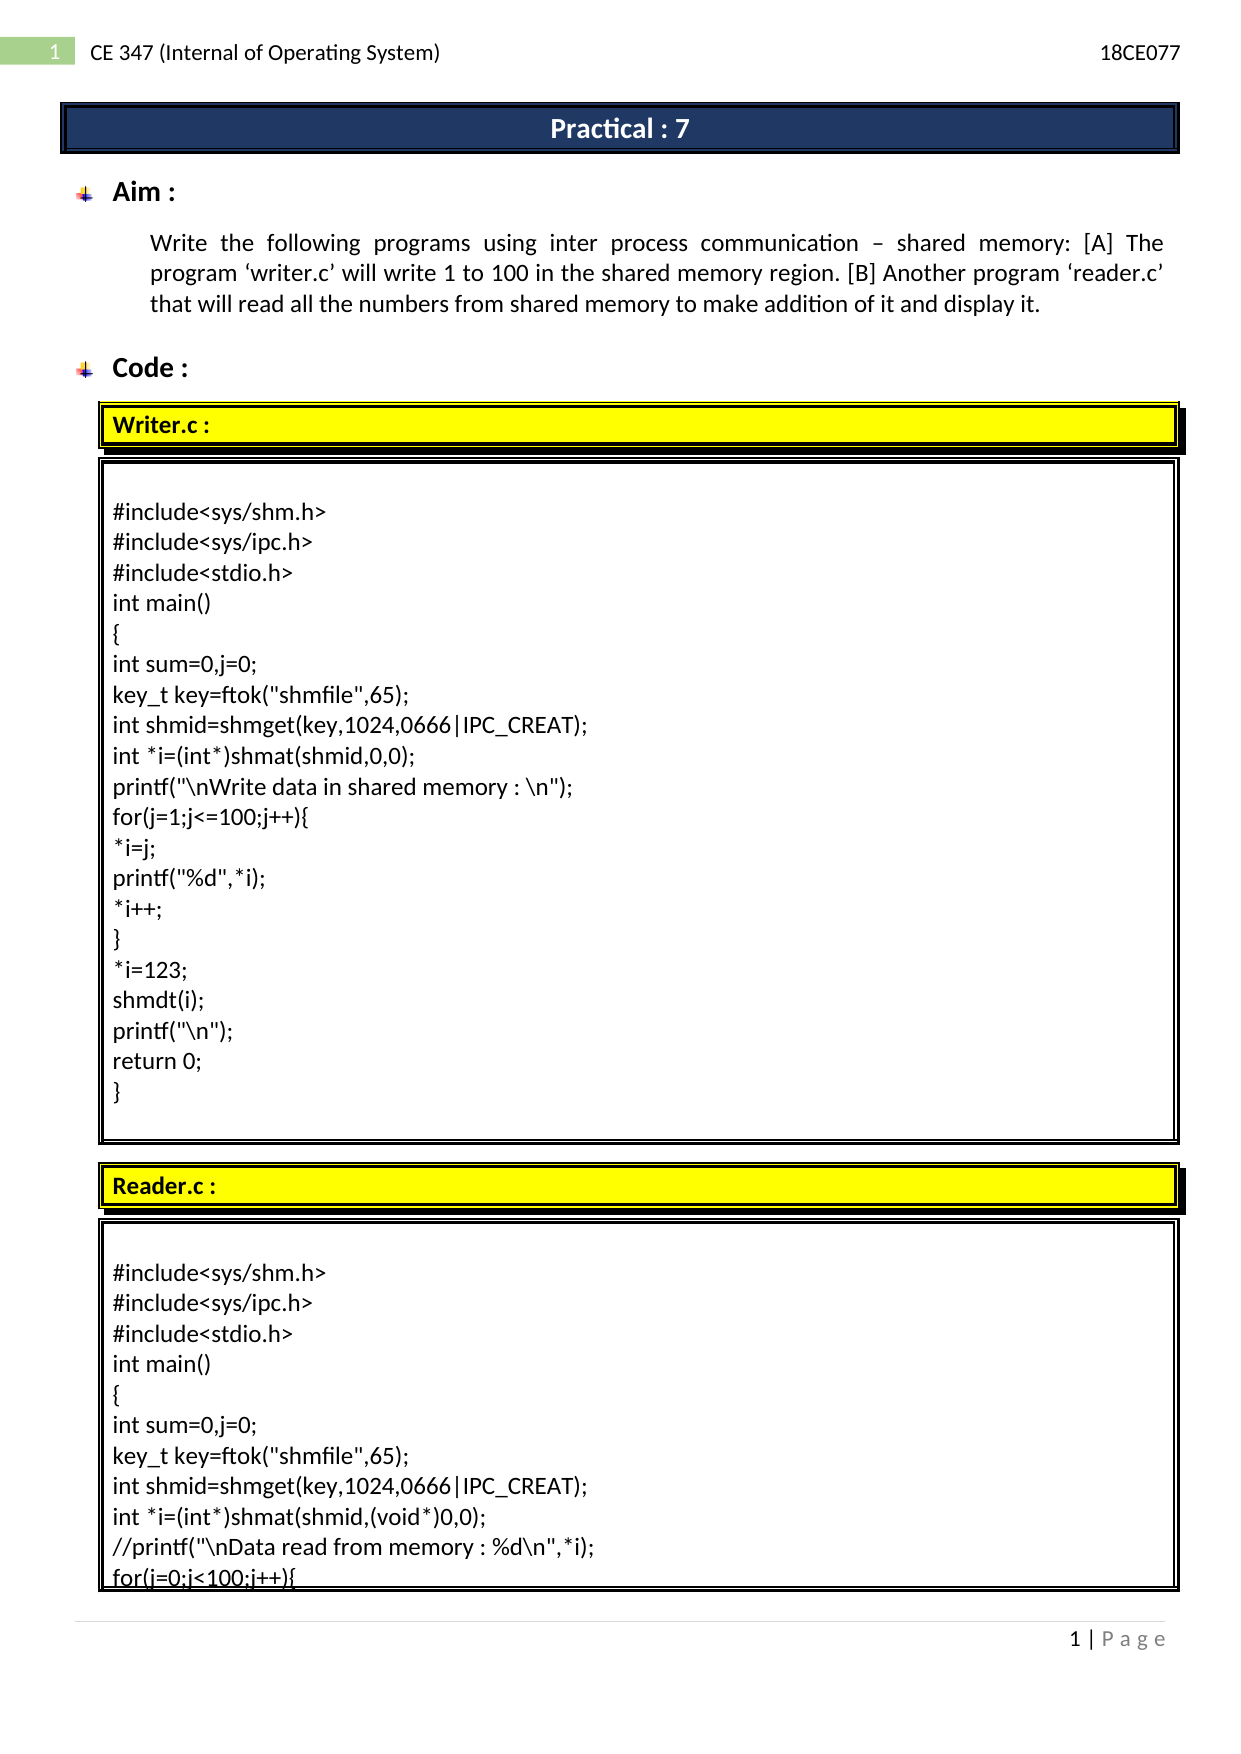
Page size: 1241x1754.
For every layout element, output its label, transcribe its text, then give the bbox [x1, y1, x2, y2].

list printf("%d",*i); [104, 854, 1173, 884]
list int sum=0,j=0; [104, 640, 1173, 671]
list *i=123; [104, 946, 1173, 976]
text Practical : 7 [67, 108, 1173, 148]
list for(j=0;j<100;j++){ [104, 1553, 1173, 1586]
list } [104, 1068, 1173, 1106]
list Aim : [75, 173, 1165, 209]
list printf("\nWrite data in shared memory : \n"); [104, 762, 1173, 793]
list for(j=1;j<=100;j++){ [104, 793, 1173, 823]
list int shmid=shmget(key,1024,0666|IPC_CREAT); [104, 1462, 1173, 1492]
picture [76, 185, 93, 202]
list printf("\n"); [104, 1007, 1173, 1037]
list { [104, 1370, 1173, 1401]
list #include<sys/shm.h> [104, 488, 1173, 518]
list #include<stdio.h> [104, 1309, 1173, 1340]
list #include<sys/shm.h> [104, 1248, 1173, 1279]
list //printf("\nData read from memory : %d\n",*i); [104, 1523, 1173, 1553]
list key_t key=ftok("shmfile",65); [104, 1431, 1173, 1462]
list #include<stdio.h> [104, 549, 1173, 579]
list int *i=(int*)shmat(shmid,(void*)0,0); [104, 1492, 1173, 1523]
list #include<sys/ipc.h> [104, 518, 1173, 549]
list { [104, 610, 1173, 640]
list return 0; [104, 1037, 1173, 1068]
list #include<sys/ipc.h> [104, 1279, 1173, 1309]
list } [104, 915, 1173, 946]
list Code : [75, 349, 1165, 385]
list Write the following programs using inter process communication – shared memory: [A] The program ‘writer.c’ will write 1 to 100 in the shared memory region. [B] Another program ‘reader.c’ that will read all the numbers from shared memory to make addition of it and display it. [150, 227, 1165, 318]
list int shmid=shmget(key,1024,0666|IPC_CREAT); [104, 701, 1173, 732]
list *i++; [104, 884, 1173, 915]
list int sum=0,j=0; [104, 1401, 1173, 1431]
picture [76, 360, 93, 378]
list shmdt(i); [104, 976, 1173, 1007]
list int *i=(int*)shmat(shmid,0,0); [104, 732, 1173, 762]
list key_t key=ftok("shmfile",65); [104, 671, 1173, 701]
list int main() [104, 579, 1173, 610]
list int main() [104, 1340, 1173, 1370]
list *i=j; [104, 823, 1173, 854]
